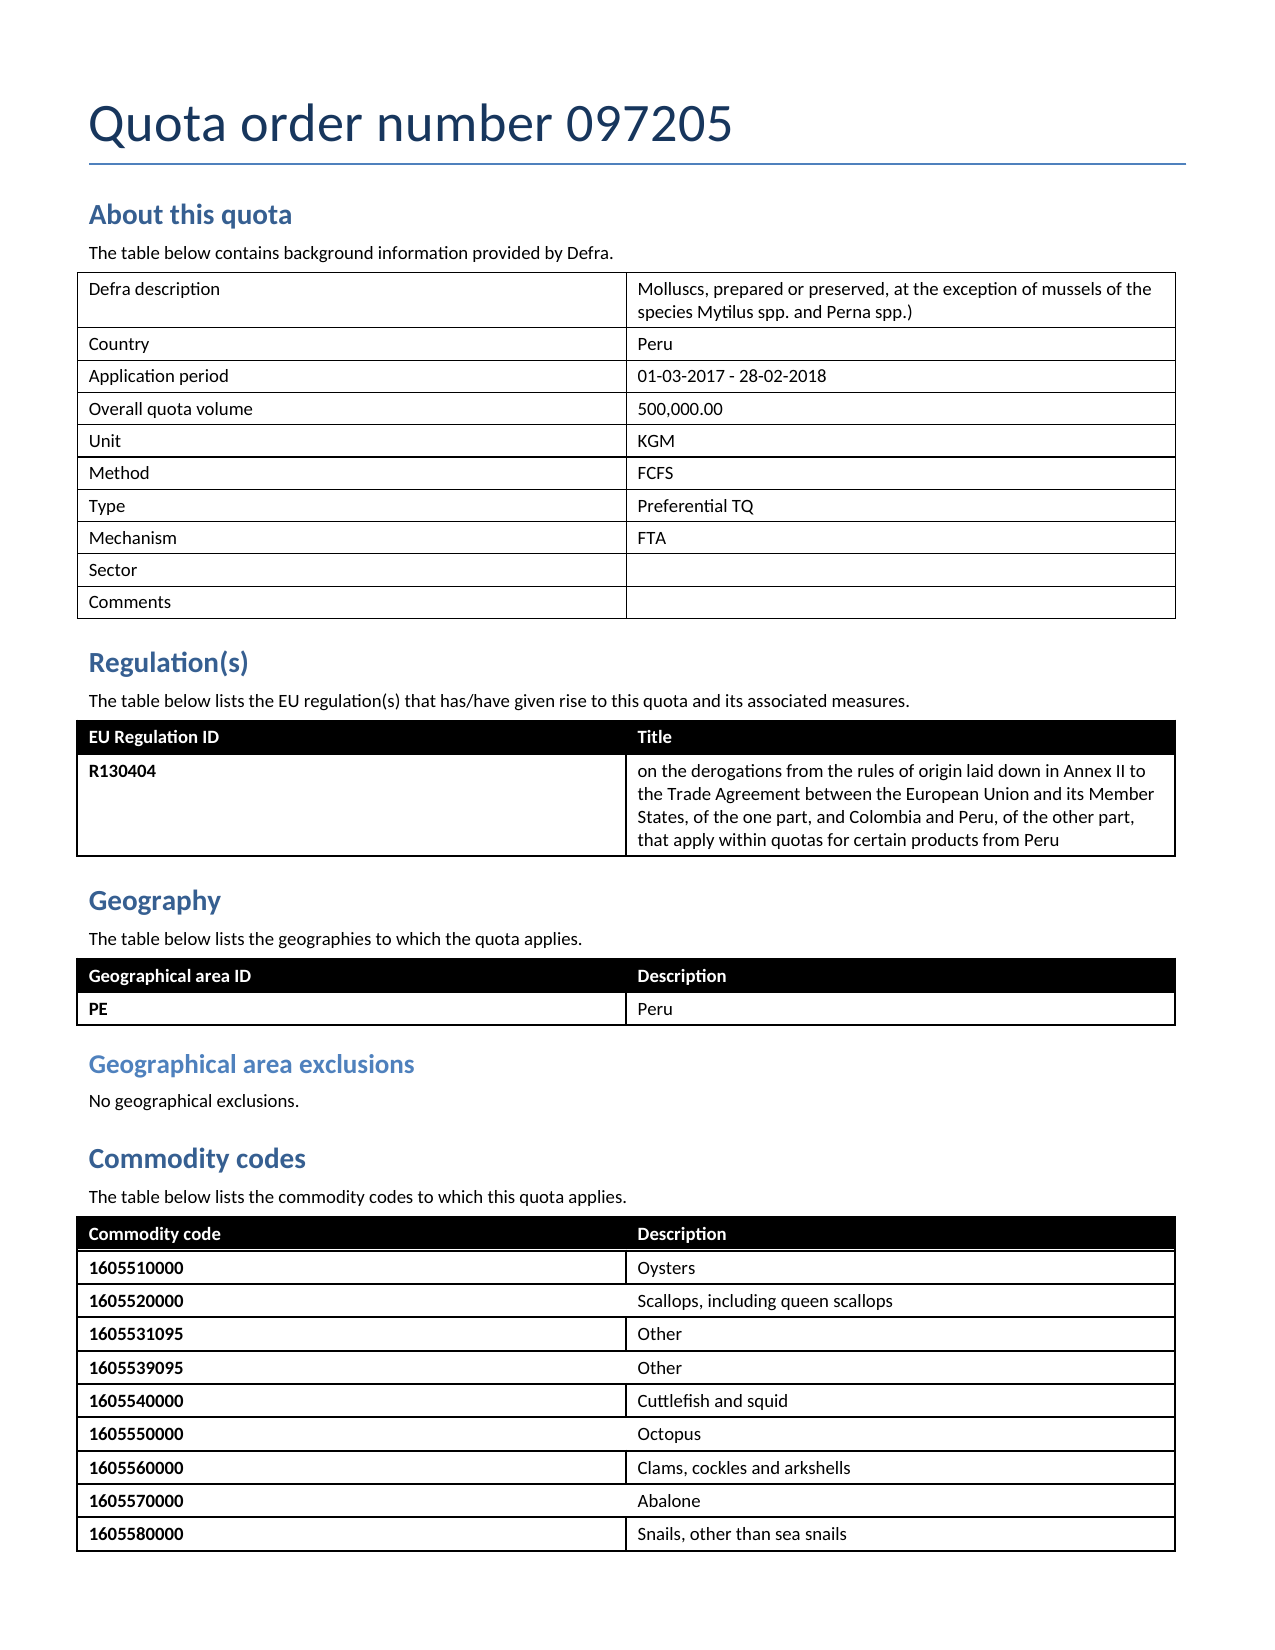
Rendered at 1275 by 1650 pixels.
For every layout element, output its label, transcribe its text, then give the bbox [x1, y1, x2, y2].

table_cell [627, 587, 1175, 618]
table_cell Sector [78, 554, 626, 586]
table_cell 1605510000 [78, 1252, 625, 1283]
table_cell FTA [627, 522, 1175, 553]
table_cell Abalone [626, 1485, 1174, 1516]
table_cell 1605570000 [78, 1485, 626, 1516]
table_cell Comments [78, 587, 626, 618]
table_header Defra description [78, 273, 626, 327]
table_cell Oysters [627, 1252, 1174, 1283]
text The table below lists the EU regulation(s) that has/have given rise to this quota and its associated measures. [88, 689, 1186, 712]
subtitle Geographical area exclusions [88, 1047, 1186, 1080]
table_cell Country [78, 328, 626, 359]
text The table below contains background information provided by Defra. [88, 241, 1186, 264]
table_cell 1605580000 [78, 1518, 625, 1549]
table_cell Cuttlefish and squid [627, 1385, 1174, 1416]
table_cell PE [78, 993, 625, 1024]
text The table below lists the commodity codes to which this quota applies. [88, 1186, 1186, 1209]
text The table below lists the geographies to which the quota applies. [88, 927, 1186, 950]
table_cell Other [626, 1352, 1174, 1383]
table_cell 1605540000 [78, 1385, 625, 1416]
table_cell Scallops, including queen scallops [626, 1285, 1174, 1316]
subtitle About this quota [88, 196, 1186, 232]
table_cell 1605550000 [78, 1418, 626, 1449]
subtitle Commodity codes [88, 1141, 1186, 1176]
table_header Molluscs, prepared or preserved, at the exception of mussels of the species Mytilus spp. and Perna spp.) [627, 273, 1175, 327]
table_cell Application period [78, 361, 626, 392]
table_cell Clams, cockles and arkshells [627, 1452, 1174, 1483]
table_cell 01-03-2017 - 28-02-2018 [627, 361, 1175, 392]
table_cell on the derogations from the rules of origin laid down in Annex II to the Trade Agreement between the European Union and its Member States, of the one part, and Colombia and Peru, of the other part, that apply within quotas for certain products from Peru [627, 755, 1174, 855]
table_header Geographical area ID [78, 960, 626, 991]
subtitle Geography [88, 882, 1186, 918]
table_header Commodity code [78, 1218, 626, 1249]
table_cell R130404 [78, 755, 625, 855]
table_cell Snails, other than sea snails [627, 1518, 1174, 1549]
table_header Description [626, 1218, 1174, 1249]
table_cell Type [78, 490, 626, 521]
table_cell Method [78, 458, 626, 489]
table_cell 1605520000 [78, 1285, 626, 1316]
table_cell 1605531095 [78, 1318, 625, 1349]
table_header Description [626, 960, 1174, 991]
table_header EU Regulation ID [78, 722, 626, 753]
table_cell 1605560000 [78, 1452, 625, 1483]
table_cell Peru [627, 993, 1174, 1024]
table_cell Peru [627, 328, 1175, 359]
table_header Title [626, 722, 1174, 753]
table_cell Overall quota volume [78, 393, 626, 424]
text No geographical exclusions. [88, 1089, 1186, 1112]
subtitle Regulation(s) [88, 644, 1186, 679]
table_cell Other [627, 1318, 1174, 1349]
table_cell Octopus [626, 1418, 1174, 1449]
table_cell FCFS [627, 458, 1175, 489]
table_cell KGM [627, 425, 1175, 456]
table_cell 1605539095 [78, 1352, 626, 1383]
table_cell Mechanism [78, 522, 626, 553]
table_cell Unit [78, 425, 626, 456]
table_cell Preferential TQ [627, 490, 1175, 521]
title Quota order number 097205 [88, 88, 1186, 165]
table_cell [627, 554, 1175, 586]
table_cell 500,000.00 [627, 393, 1175, 424]
